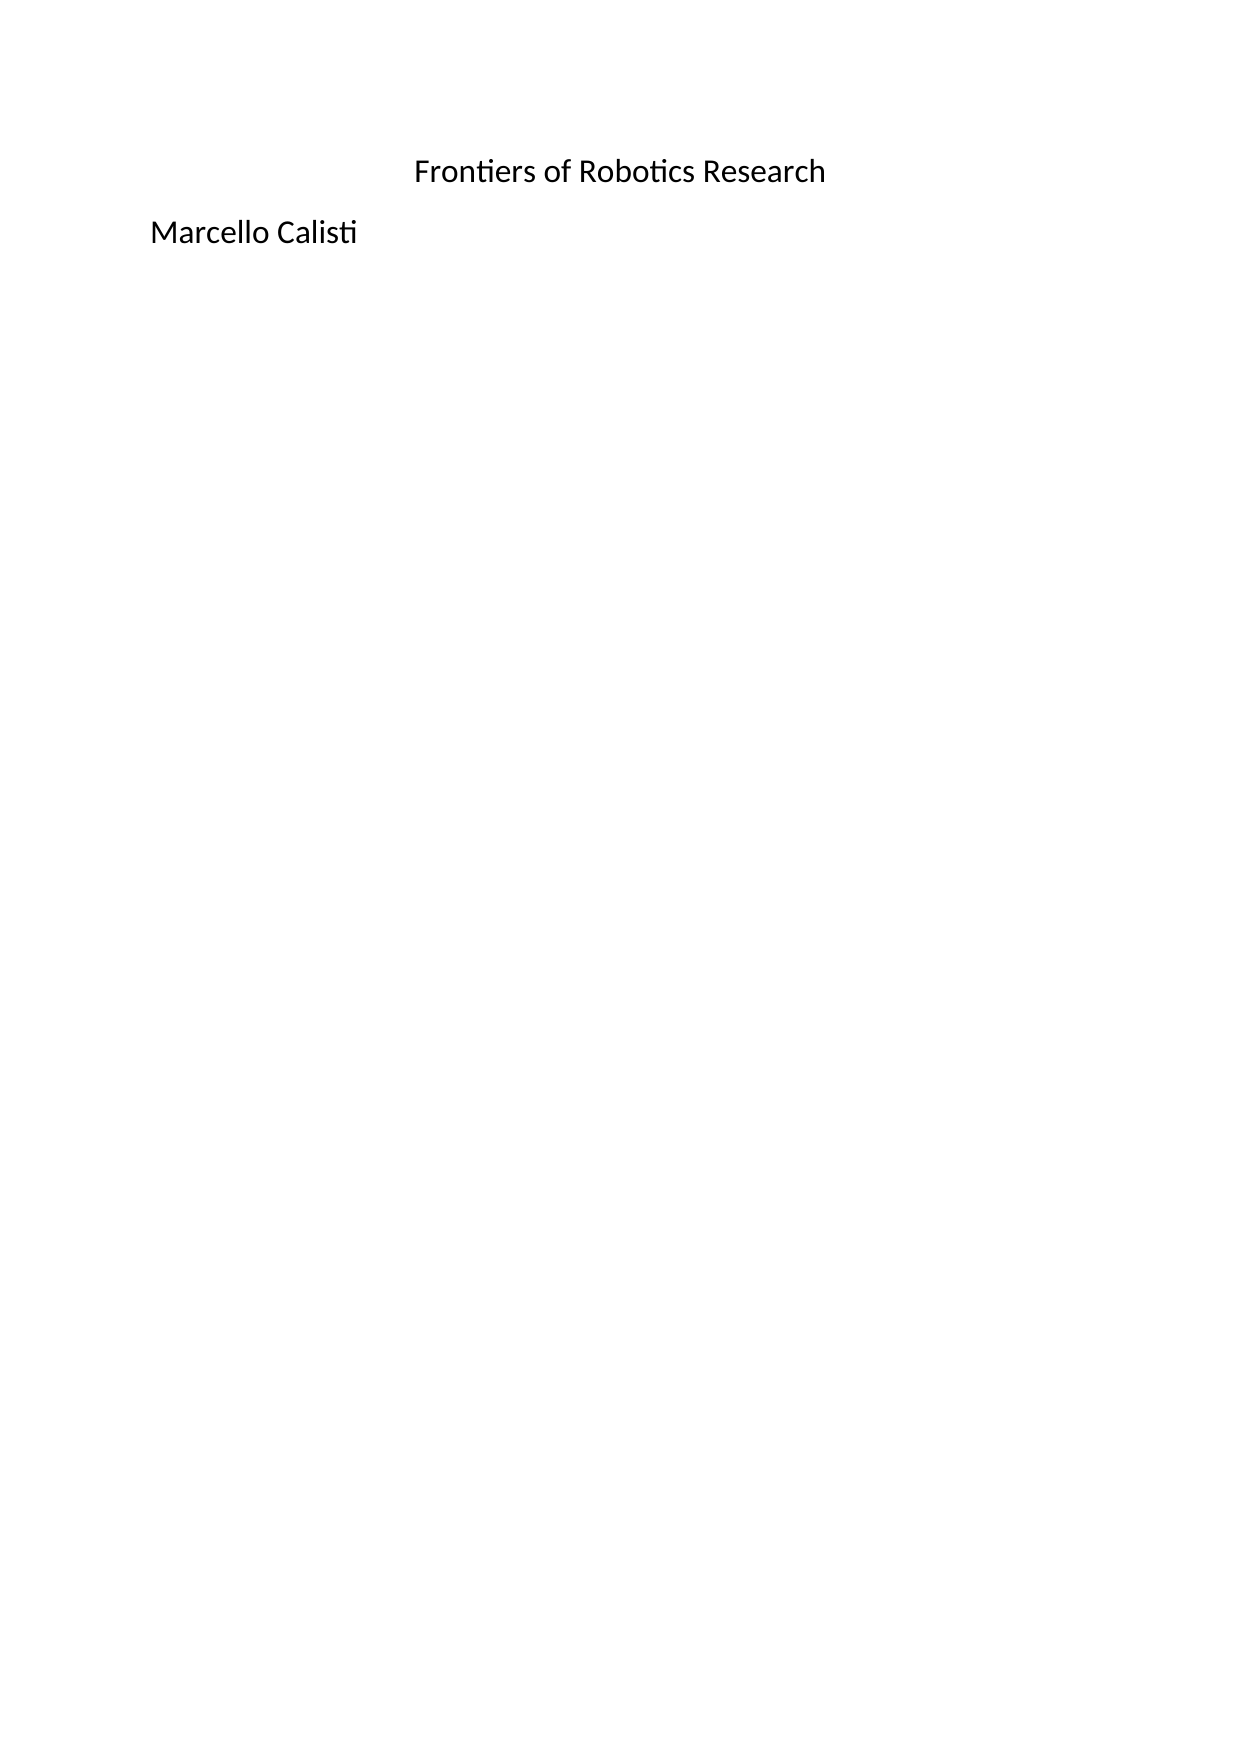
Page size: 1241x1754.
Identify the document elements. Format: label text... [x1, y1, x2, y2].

text Frontiers of Robotics Research [150, 150, 1090, 191]
text Marcello Calisti [150, 211, 1090, 251]
